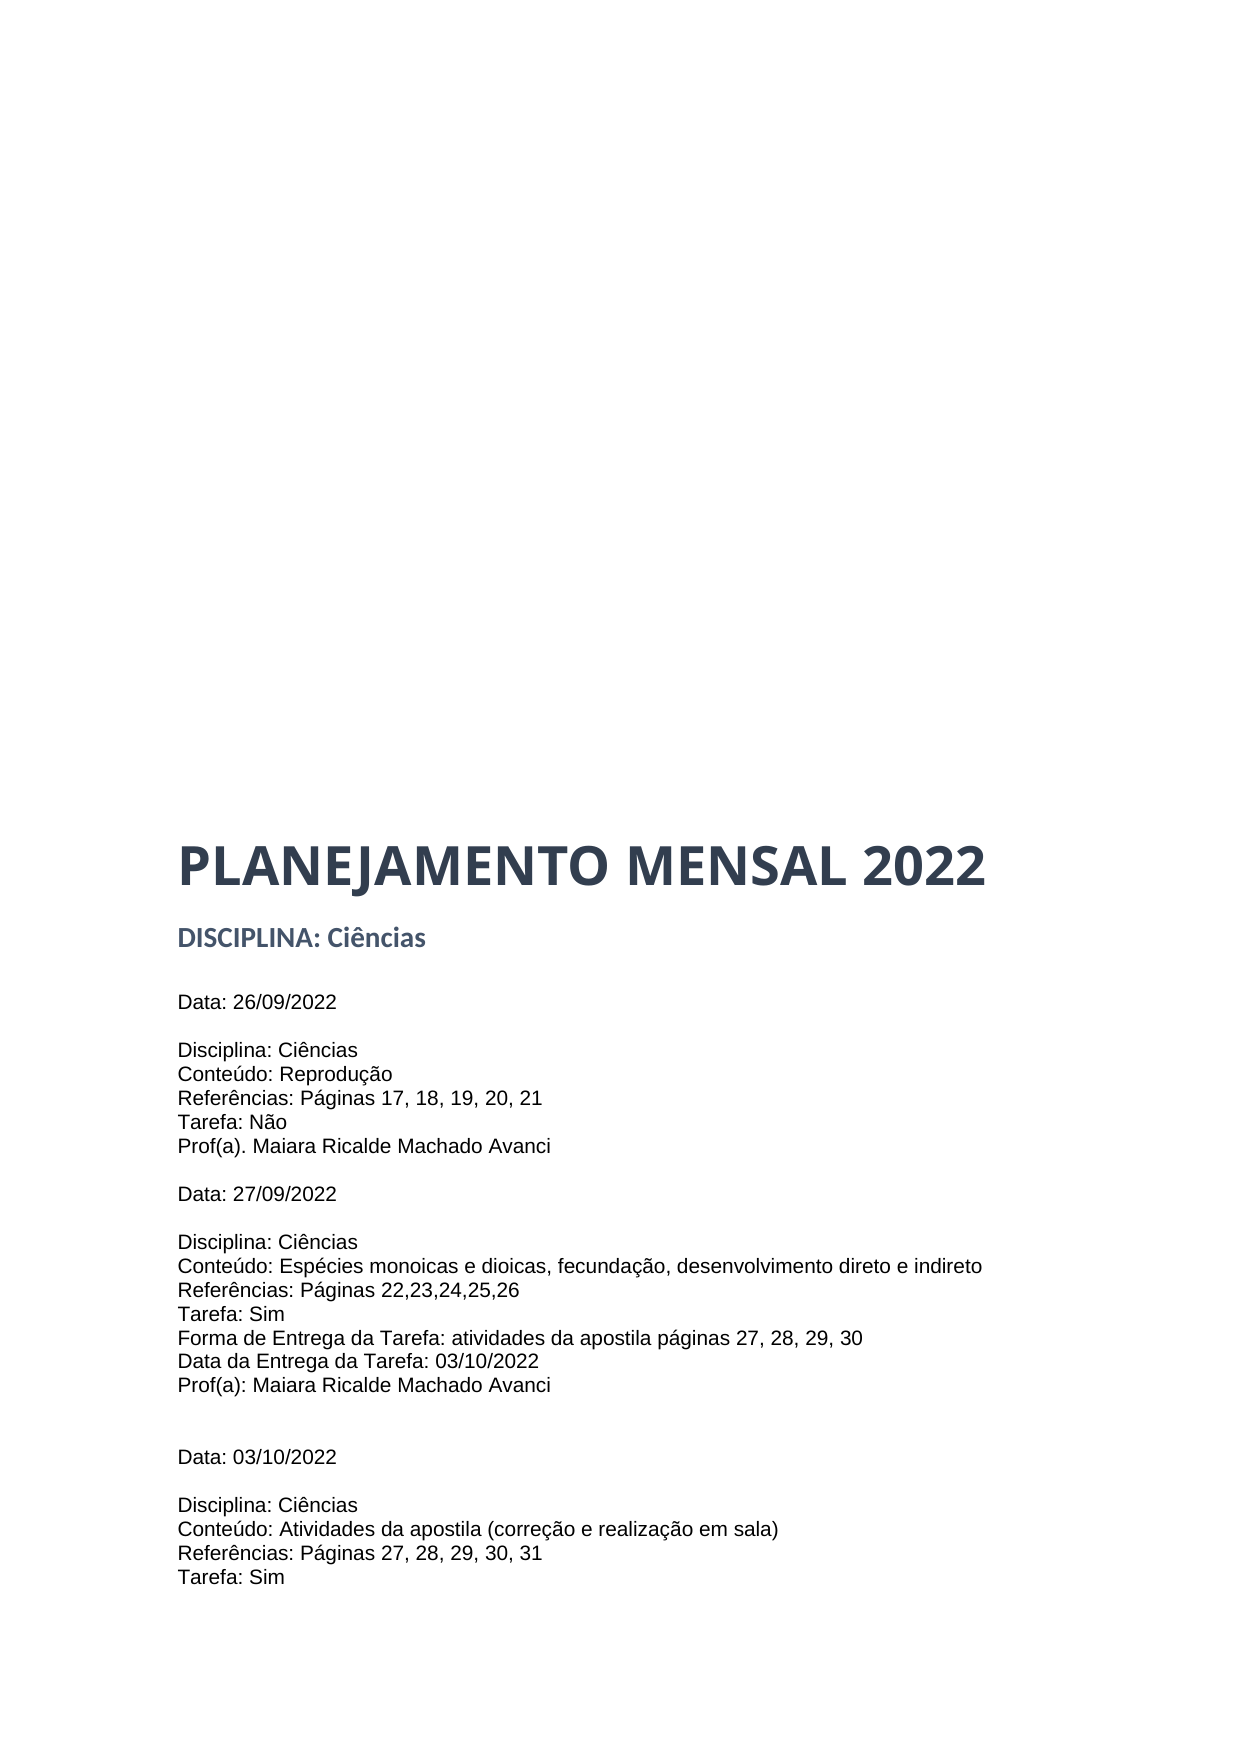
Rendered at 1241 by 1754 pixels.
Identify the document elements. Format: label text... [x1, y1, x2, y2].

text DISCIPLINA: Ciências [177, 919, 1063, 954]
text Disciplina: Ciências [177, 1493, 1063, 1517]
text Data: 03/10/2022 [177, 1445, 1063, 1469]
subtitle PLANEJAMENTO MENSAL 2022 [177, 828, 1063, 901]
text Data: 26/09/2022 Disciplina: Ciências [177, 990, 1063, 1062]
text Tarefa: Sim [177, 1301, 1063, 1325]
text Prof(a). Maiara Ricalde Machado Avanci [177, 1134, 1063, 1158]
text Forma de Entrega da Tarefa: atividades da apostila páginas 27, 28, 29, 30 [177, 1325, 1063, 1349]
text Prof(a): Maiara Ricalde Machado Avanci [177, 1373, 1063, 1397]
text Disciplina: Ciências [177, 1229, 1063, 1253]
text Tarefa: Sim [177, 1565, 1063, 1589]
text Conteúdo: Espécies monoicas e dioicas, fecundação, desenvolvimento direto e indireto [177, 1253, 1063, 1277]
text Conteúdo: Atividades da apostila (correção e realização em sala) [177, 1517, 1063, 1541]
text Data da Entrega da Tarefa: 03/10/2022 [177, 1349, 1063, 1373]
text Tarefa: Não [177, 1110, 1063, 1134]
text Data: 27/09/2022 [177, 1182, 1063, 1206]
text Referências: Páginas 27, 28, 29, 30, 31 [177, 1541, 1063, 1565]
text Referências: Páginas 22,23,24,25,26 [177, 1277, 1063, 1301]
text Conteúdo: Reprodução [177, 1062, 1063, 1086]
text Referências: Páginas 17, 18, 19, 20, 21 [177, 1086, 1063, 1110]
